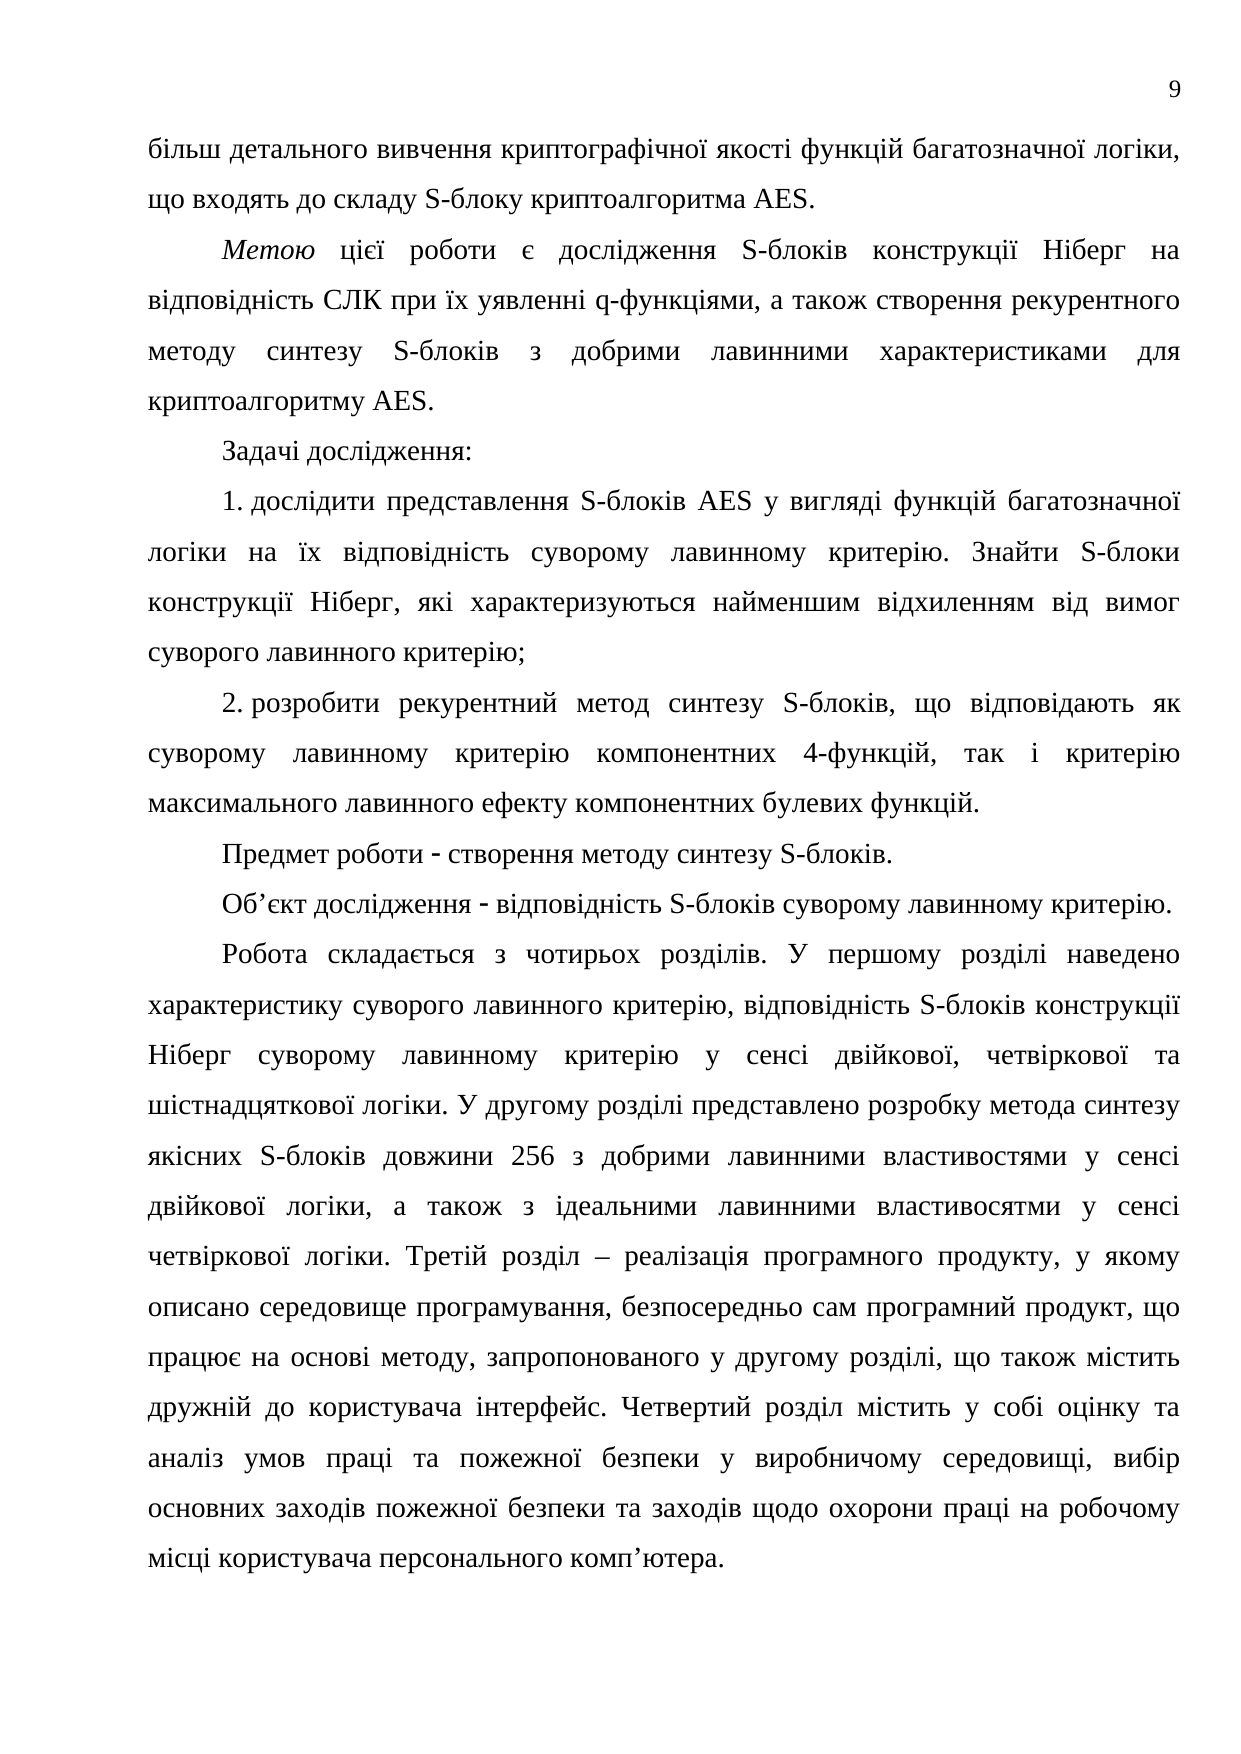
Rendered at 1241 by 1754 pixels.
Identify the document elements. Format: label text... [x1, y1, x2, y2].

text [148, 131, 1181, 215]
text Метою цієї роботи є дослідження S-блоків конструкції Ніберг на відповідність СЛК при їх уявленні q-функціями, а також створення рекурентного методу синтезу S-блоків з добрими лавинними характеристиками для криптоалгоритму AES. [148, 232, 1181, 416]
text Предмет роботи створення методу синтезу S-блоків. [148, 836, 1181, 869]
text Робота складається з чотирьох розділів. У першому розділі наведено характеристику суворого лавинного критерію, відповідність S-блоків конструкції Ніберг суворому лавинному критерію у сенсі двійкової, четвіркової та шістнадцяткової логіки. У другому розділі представлено розробку метода синтезу якісних S-блоків довжини 256 з добрими лавинними властивостями у сенсі двійкової логіки, а також з ідеальними лавинними властивосятми у сенсі четвіркової логіки. Третій розділ – реалізація програмного продукту, у якому описано середовище програмування, безпосередньо сам програмний продукт, що працює на основі методу, запропонованого у другому розділі, що також містить дружній до користувача інтерфейс. Четвертий розділ містить у собі оцінку та аналіз умов праці та пожежної безпеки у виробничому середовищі, вибір основних заходів пожежної безпеки та заходів щодо охорони праці на робочому місці користувача персонального комп’ютера. [148, 937, 1181, 1574]
list дослідити представлення S-блоків AES у вигляді функцій багатозначної логіки на їх відповідність суворому лавинному критерію. Знайти S-блоки конструкції Ніберг, які характеризуються найменшим відхиленням від вимог суворого лавинного критерію; [148, 483, 1181, 668]
text Задачі дослідження: [148, 433, 1181, 467]
list розробити рекурентний метод синтезу S-блоків, що відповідають як суворому лавинному критерію компонентних 4-функцій, так і критерію максимального лавинного ефекту компонентних булевих функцій. [148, 685, 1181, 819]
text Об’єкт дослідження відповідність S-блоків суворому лавинному критерію. [148, 886, 1181, 920]
